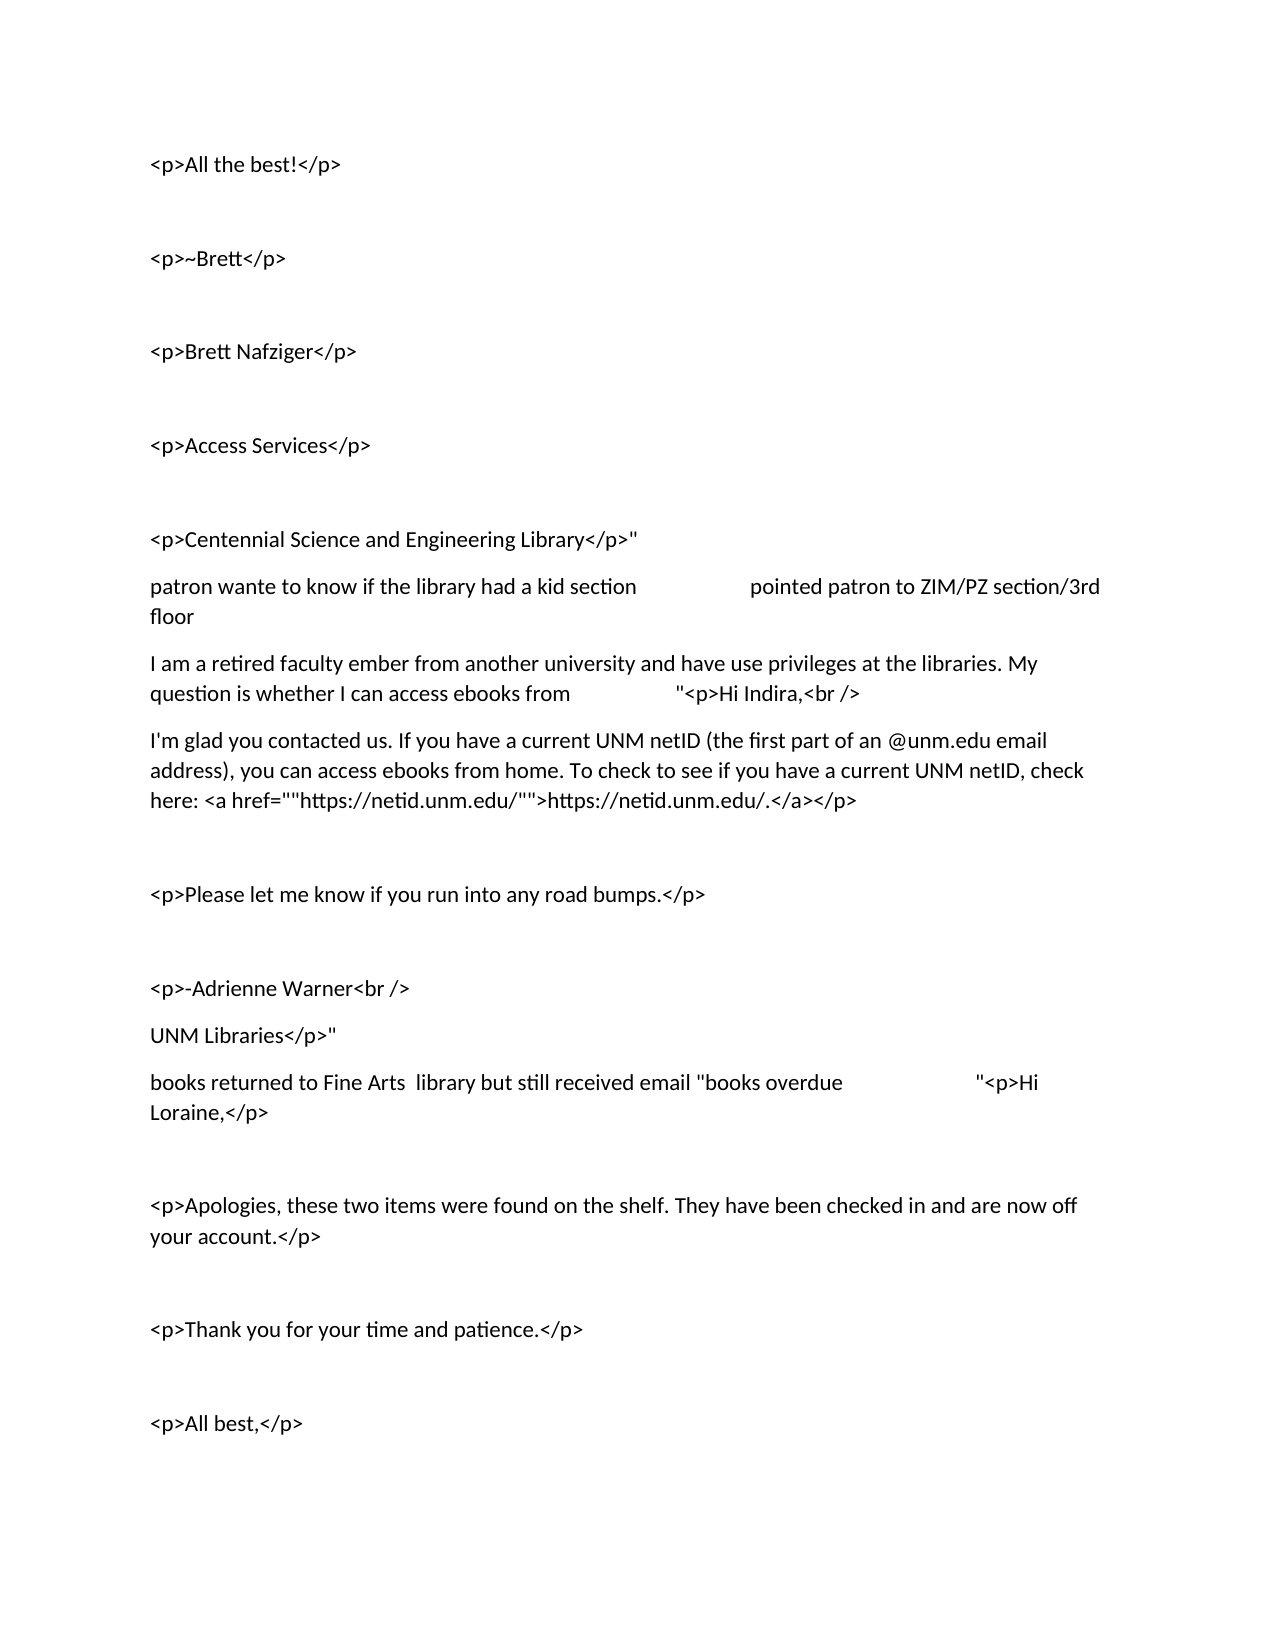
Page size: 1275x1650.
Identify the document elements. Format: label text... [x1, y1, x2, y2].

text <p>Thank you for your time and patience.</p> [150, 1316, 1125, 1344]
text UNM Libraries</p>" [150, 1021, 1125, 1049]
text I'm glad you contacted us. If you have a current UNM netID (the first part of an @unm.edu email address), you can access ebooks from home. To check to see if you have a current UNM netID, check here: <a href=""https://netid.unm.edu/"">https://netid.unm.edu/.</a></p> [150, 726, 1125, 814]
text <p>All the best!</p> [150, 150, 1125, 178]
text <p>Access Services</p> [150, 431, 1125, 459]
text I am a retired faculty ember from another university and have use privileges at the libraries. My question is whether I can access ebooks from "<p>Hi Indira,<br /> [150, 649, 1125, 707]
text <p>-Adrienne Warner<br /> [150, 974, 1125, 1002]
text <p>Centennial Science and Engineering Library</p>" [150, 525, 1125, 553]
text <p>Brett Nafziger</p> [150, 337, 1125, 366]
text books returned to Fine Arts library but still received email "books overdue "<p>Hi Loraine,</p> [150, 1068, 1125, 1126]
text <p>Please let me know if you run into any road bumps.</p> [150, 880, 1125, 908]
text patron wante to know if the library had a kid section pointed patron to ZIM/PZ section/3rd floor [150, 572, 1125, 630]
text <p>Apologies, these two items were found on the shelf. They have been checked in and are now off your account.</p> [150, 1192, 1125, 1250]
text <p>All best,</p> [150, 1409, 1125, 1437]
text <p>~Brett</p> [150, 244, 1125, 272]
